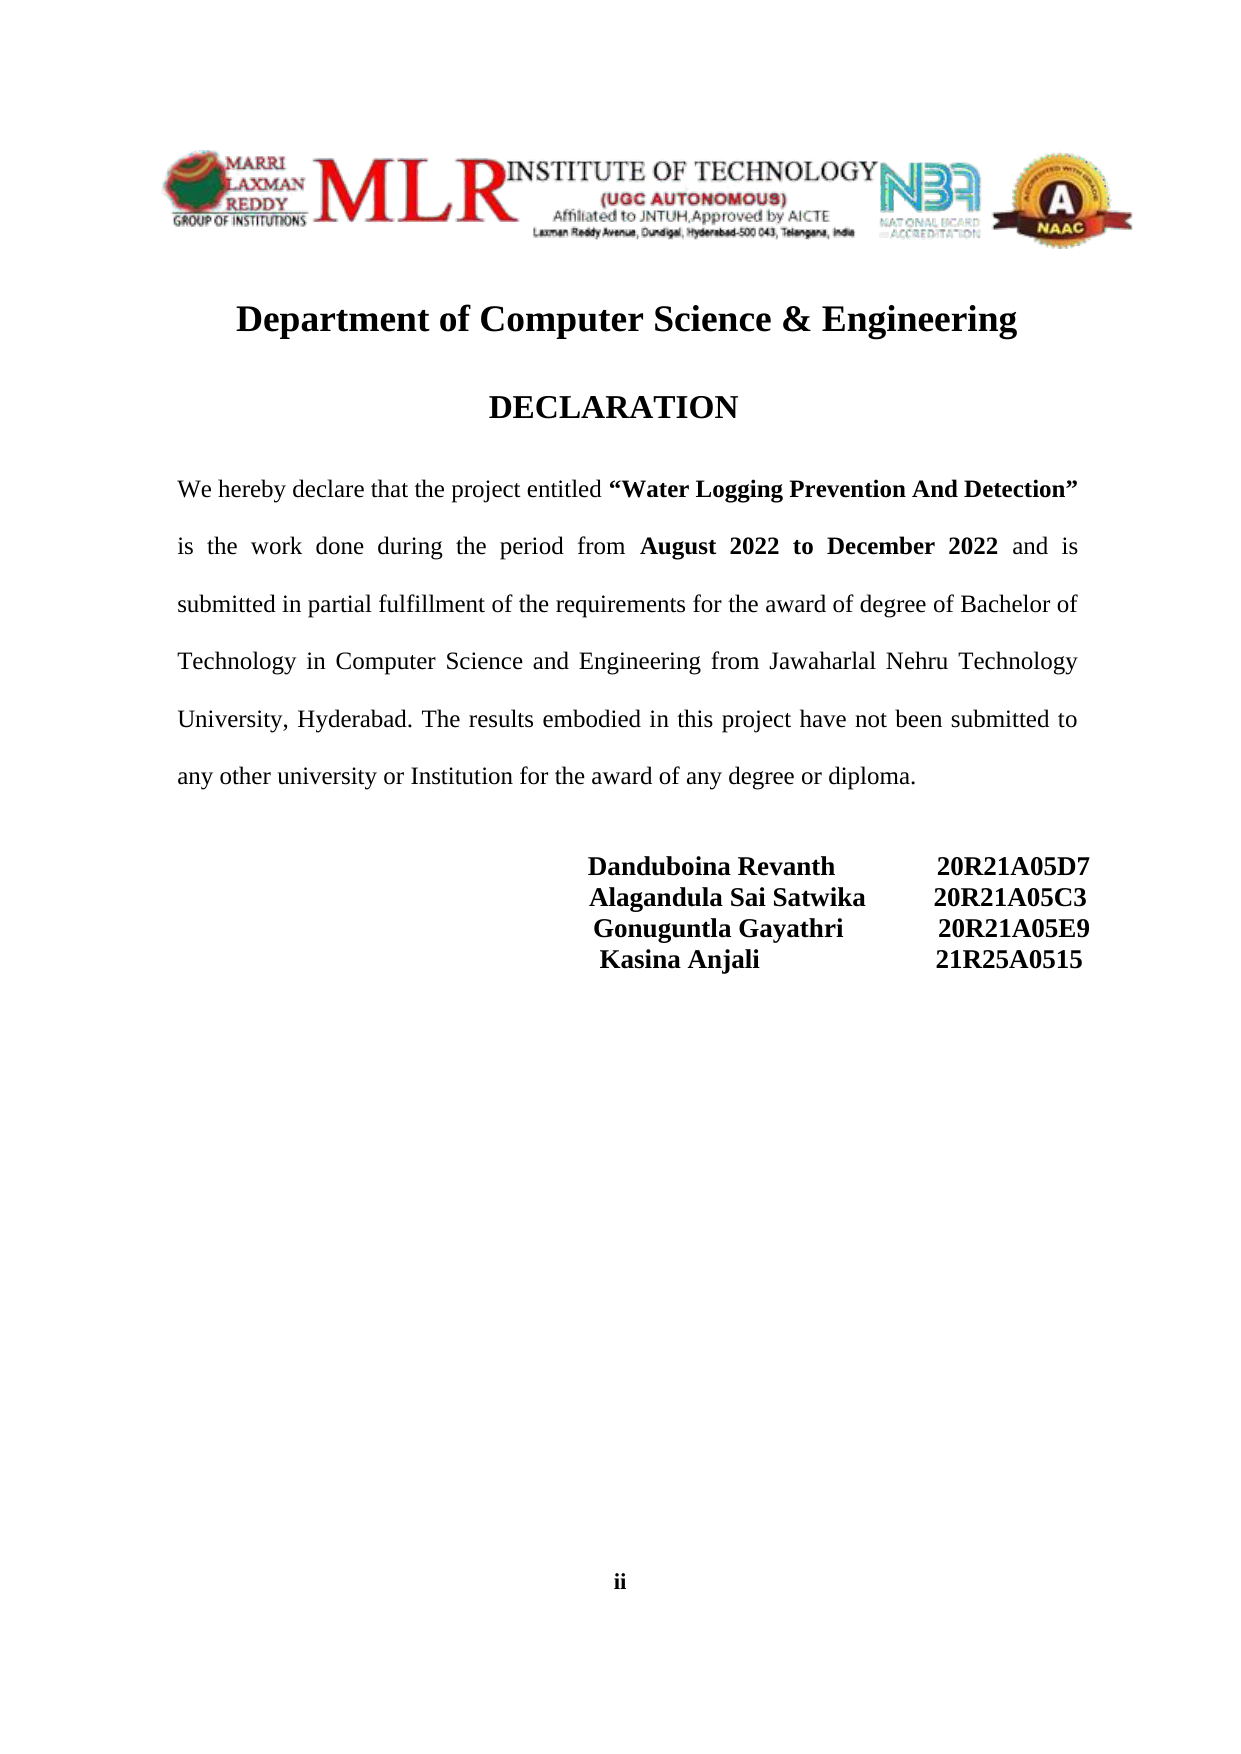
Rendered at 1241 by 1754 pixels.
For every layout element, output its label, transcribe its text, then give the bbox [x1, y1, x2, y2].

text ii [150, 1568, 1090, 1595]
text DECLARATION [150, 387, 1090, 426]
text We hereby declare that the project entitled “Water Logging Prevention And Detection” is the work done during the period from August 2022 to December 2022 and is submitted in partial fulfillment of the requirements for the award of degree of Bachelor of Technology in Computer Science and Engineering from Jawaharlal Nehru Technology University, Hyderabad. The results embodied in this project have not been submitted to any other university or Institution for the award of any degree or diploma. [177, 474, 1078, 790]
text Danduboina Revanth 20R21A05D7 [150, 850, 1090, 881]
picture [161, 150, 1133, 249]
text Gonuguntla Gayathri 20R21A05E9 [150, 912, 1090, 943]
text Department of Computer Science & Engineering [164, 296, 1090, 339]
text Kasina Anjali 21R25A0515 [525, 943, 1090, 974]
text Alagandula Sai Satwika 20R21A05C3 [525, 881, 1090, 912]
